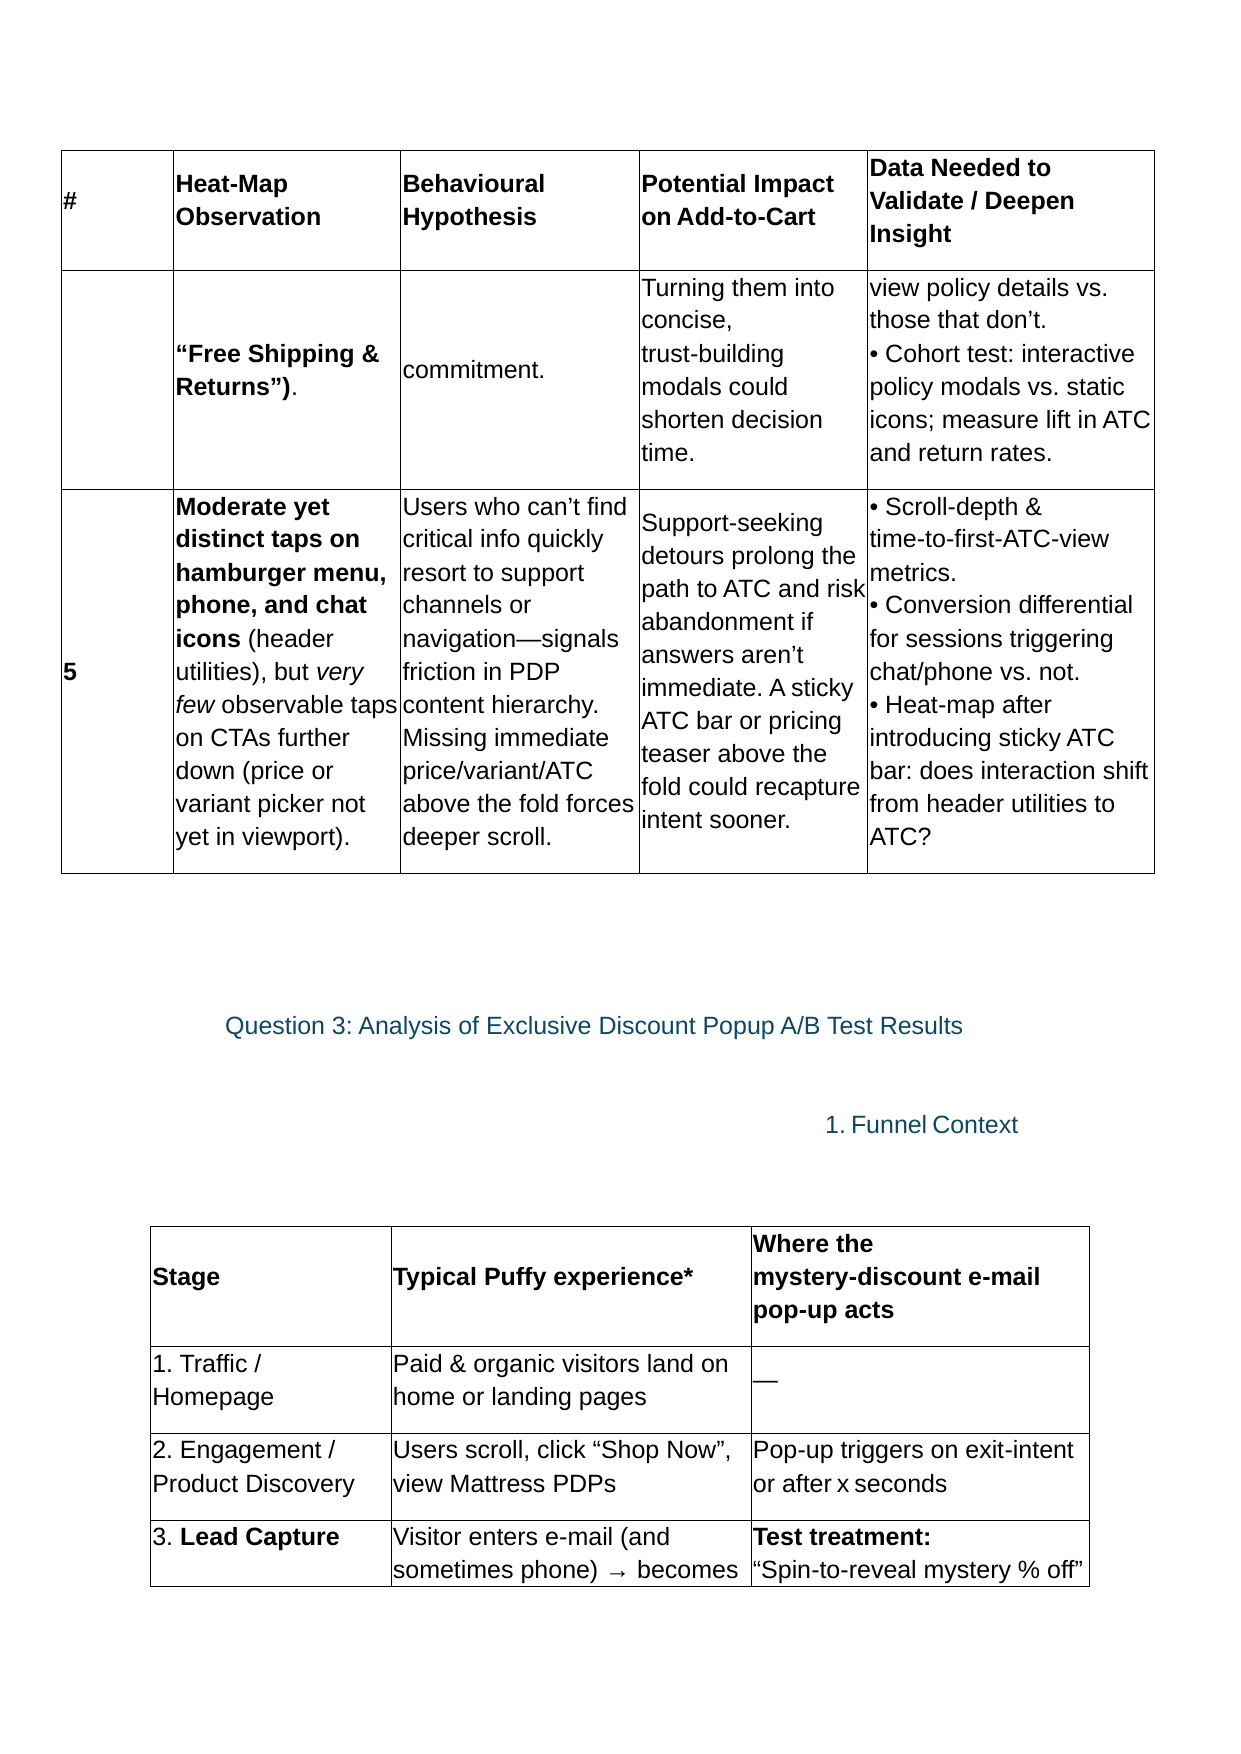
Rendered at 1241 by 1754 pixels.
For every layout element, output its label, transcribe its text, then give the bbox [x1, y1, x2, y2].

table_header Data Needed to Validate / Deepen Insight [868, 151, 1154, 270]
table_cell 5 [62, 490, 173, 873]
table_header Potential Impact on Add-to-Cart [640, 151, 867, 270]
table_cell 4 [62, 271, 173, 489]
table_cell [640, 271, 867, 489]
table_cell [752, 1521, 1089, 1586]
table_cell Users scroll, click “Shop Now”, view Mattress PDPs [392, 1434, 751, 1520]
table_header Heat-Map Observation [174, 151, 400, 270]
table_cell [392, 1521, 751, 1586]
table_header Behavioural Hypothesis [401, 151, 639, 270]
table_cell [174, 271, 400, 489]
table_cell Moderate yet distinct taps on hamburger menu, phone, and chat icons (header utilities), but very few observable taps on CTAs further down (price or variant picker not yet in viewport). [174, 490, 400, 873]
table_header Where the mystery-discount e-mail pop-up acts [752, 1227, 1089, 1346]
text Question 3: Analysis of Exclusive Discount Popup A/B Test Results 1. Funnel Context [150, 874, 1090, 1205]
table_header Typical Puffy experience* [392, 1227, 751, 1346]
table_cell Users who can’t find critical info quickly resort to support channels or navigation—signals friction in PDP content hierarchy. Missing immediate price/variant/ATC above the fold forces deeper scroll. [401, 490, 639, 873]
table_cell 2. Engagement / Product Discovery [151, 1434, 391, 1520]
table_cell Support-seeking detours prolong the path to ATC and risk abandonment if answers aren’t immediate. A sticky ATC bar or pricing teaser above the fold could recapture intent sooner. [640, 490, 867, 873]
table_cell 3. Lead Capture [151, 1521, 391, 1586]
table_header # [62, 151, 173, 270]
table_cell — [752, 1347, 1089, 1433]
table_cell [401, 271, 639, 489]
table_cell 1. Traffic / Homepage [151, 1347, 391, 1433]
table_cell Pop-up triggers on exit-intent or after x seconds [752, 1434, 1089, 1520]
table_cell • Scroll-depth & time-to-first-ATC-view metrics. • Conversion differential for sessions triggering chat/phone vs. not. • Heat-map after introducing sticky ATC bar: does interaction shift from header utilities to ATC? [868, 490, 1154, 873]
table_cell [868, 271, 1154, 489]
table_header Stage [151, 1227, 391, 1346]
table_cell Paid & organic visitors land on home or landing pages [392, 1347, 751, 1433]
